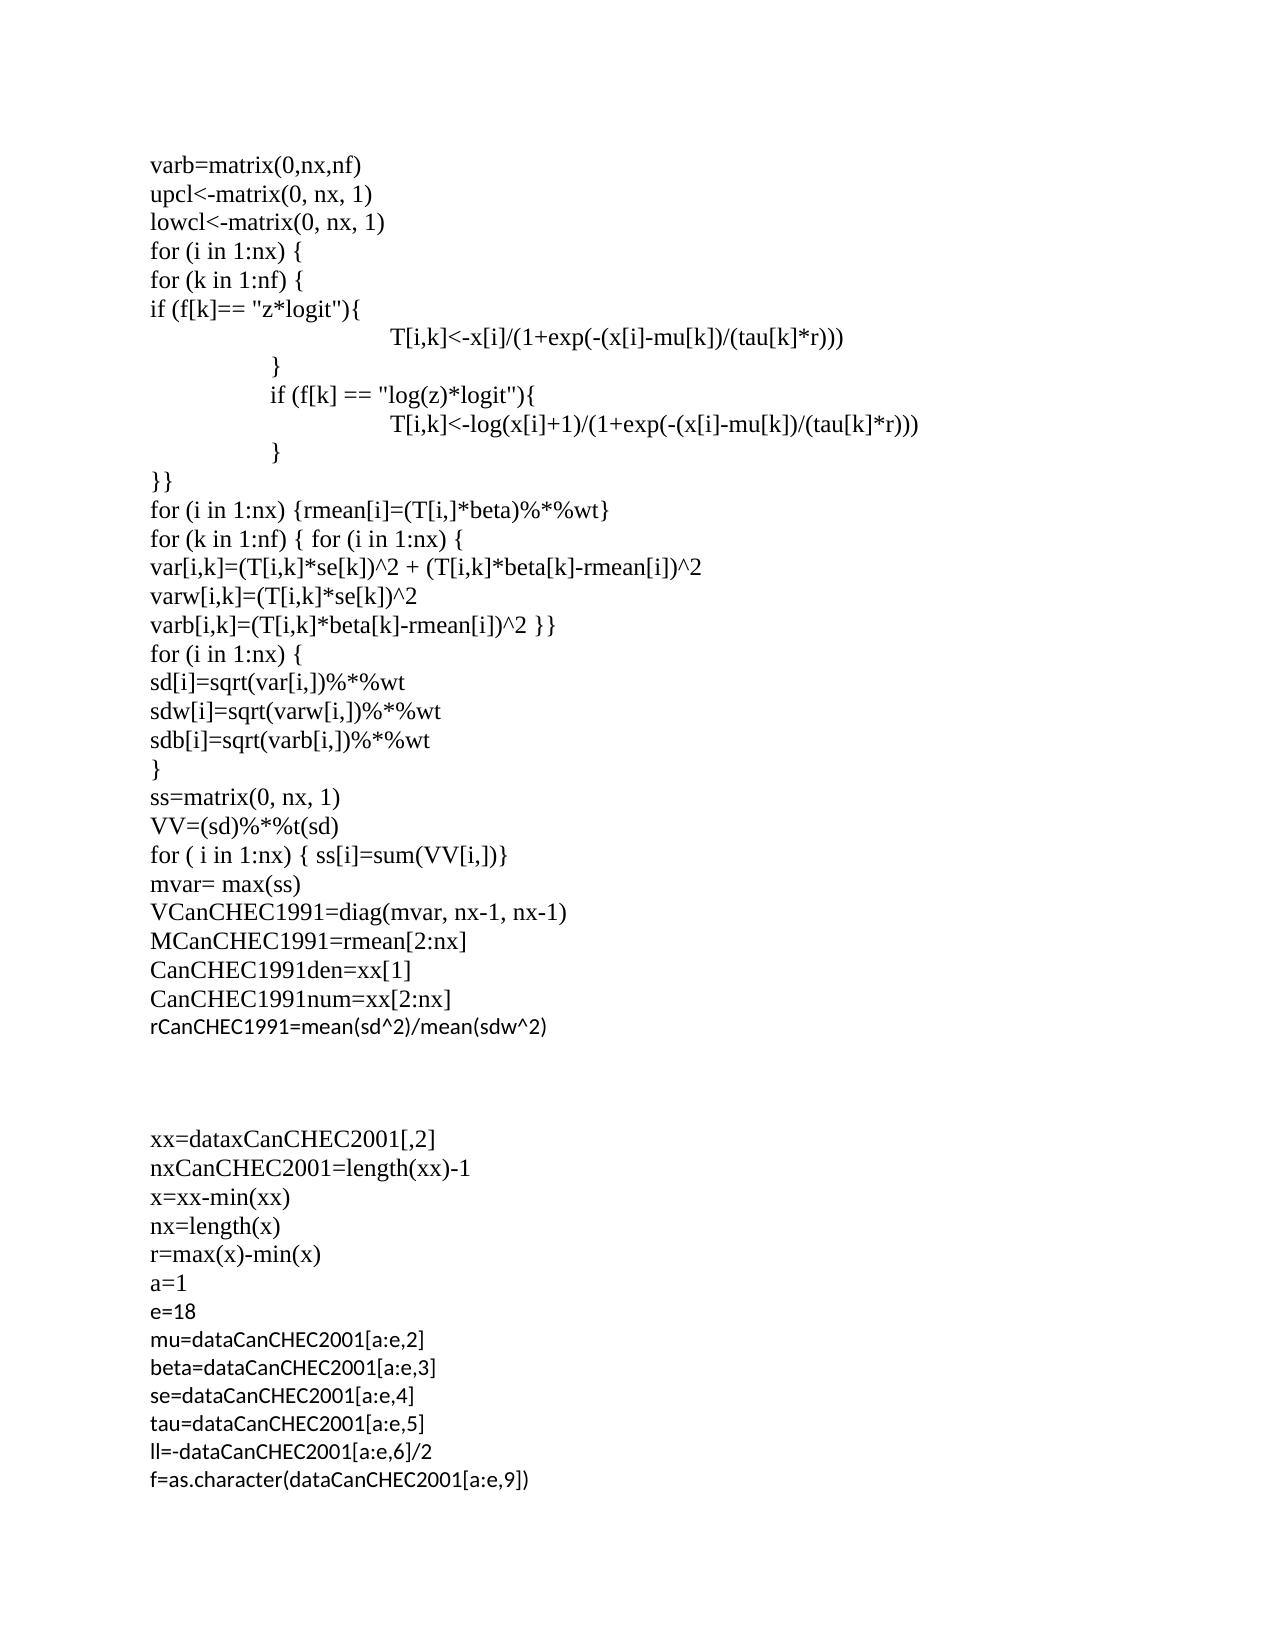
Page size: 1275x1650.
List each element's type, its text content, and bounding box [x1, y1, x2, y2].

text x=xx-min(xx) [150, 1182, 1125, 1211]
text ll=-dataCanCHEC2001[a:e,6]/2 [150, 1437, 1125, 1465]
text ss=matrix(0, nx, 1) [150, 782, 1125, 811]
text sd[i]=sqrt(var[i,])%*%wt [150, 667, 1125, 696]
text mvar= max(ss) [150, 869, 1125, 897]
text T[i,k]<-x[i]/(1+exp(-(x[i]-mu[k])/(tau[k]*r))) [150, 322, 1125, 351]
text upcl<-matrix(0, nx, 1) [150, 179, 1125, 207]
text se=dataCanCHEC2001[a:e,4] [150, 1381, 1125, 1409]
text rCanCHEC1991=mean(sd^2)/mean(sdw^2) [150, 1012, 1125, 1041]
text CanCHEC1991den=xx[1] [150, 955, 1125, 984]
text mu=dataCanCHEC2001[a:e,2] [150, 1325, 1125, 1353]
text sdw[i]=sqrt(varw[i,])%*%wt [150, 696, 1125, 725]
text }} [150, 466, 1125, 495]
text for (k in 1:nf) { for (i in 1:nx) { [150, 524, 1125, 552]
text for (i in 1:nx) { [150, 639, 1125, 667]
text f=as.character(dataCanCHEC2001[a:e,9]) [150, 1465, 1125, 1493]
text beta=dataCanCHEC2001[a:e,3] [150, 1353, 1125, 1381]
text VCanCHEC1991=diag(mvar, nx-1, nx-1) [150, 897, 1125, 926]
text } [150, 754, 1125, 782]
text varb[i,k]=(T[i,k]*beta[k]-rmean[i])^2 }} [150, 610, 1125, 639]
text varb=matrix(0,nx,nf) [150, 150, 1125, 179]
text varw[i,k]=(T[i,k]*se[k])^2 [150, 581, 1125, 610]
text for (i in 1:nx) {rmean[i]=(T[i,]*beta)%*%wt} [150, 495, 1125, 524]
text r=max(x)-min(x) [150, 1239, 1125, 1268]
text MCanCHEC1991=rmean[2:nx] [150, 926, 1125, 955]
text CanCHEC1991num=xx[2:nx] [150, 984, 1125, 1012]
text for (k in 1:nf) { [150, 265, 1125, 294]
text nx=length(x) [150, 1211, 1125, 1239]
text nxCanCHEC2001=length(xx)-1 [150, 1153, 1125, 1182]
text } [150, 351, 1125, 380]
text a=1 [150, 1268, 1125, 1297]
text for (i in 1:nx) { [150, 236, 1125, 265]
text e=18 [150, 1297, 1125, 1325]
text sdb[i]=sqrt(varb[i,])%*%wt [150, 725, 1125, 754]
text tau=dataCanCHEC2001[a:e,5] [150, 1409, 1125, 1437]
text if (f[k] == "log(z)*logit"){ [150, 380, 1125, 409]
text T[i,k]<-log(x[i]+1)/(1+exp(-(x[i]-mu[k])/(tau[k]*r))) [150, 409, 1125, 437]
text for ( i in 1:nx) { ss[i]=sum(VV[i,])} [150, 840, 1125, 869]
text if (f[k]== "z*logit"){ [150, 294, 1125, 322]
text xx=dataxCanCHEC2001[,2] [150, 1124, 1125, 1153]
text lowcl<-matrix(0, nx, 1) [150, 207, 1125, 236]
text var[i,k]=(T[i,k]*se[k])^2 + (T[i,k]*beta[k]-rmean[i])^2 [150, 552, 1125, 581]
text VV=(sd)%*%t(sd) [150, 811, 1125, 840]
text } [150, 437, 1125, 466]
